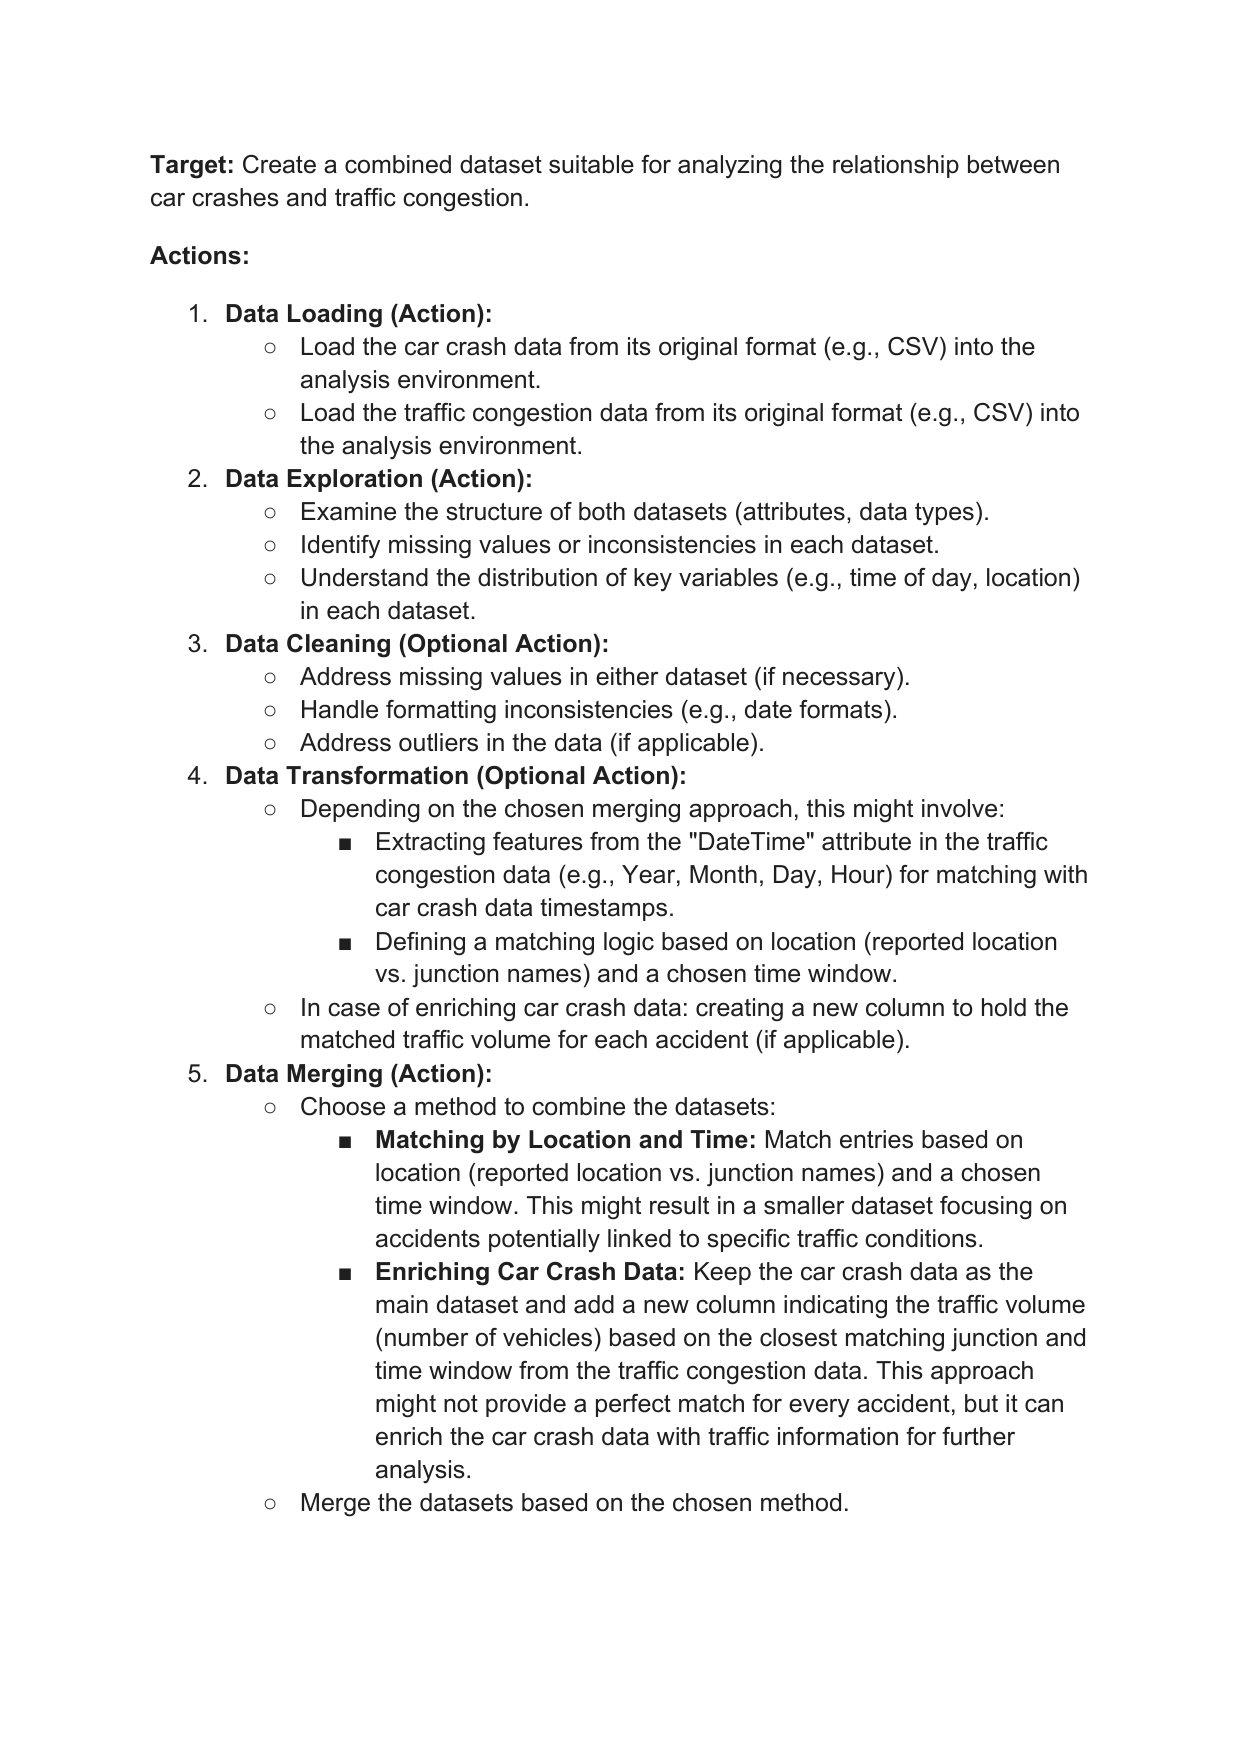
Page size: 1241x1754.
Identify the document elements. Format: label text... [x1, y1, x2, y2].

list Enriching Car Crash Data: Keep the car crash data as the main dataset and add a new column indicating the traffic volume (number of vehicles) based on the closest matching junction and time window from the traffic congestion data. This approach might not provide a perfect match for every accident, but it can enrich the car crash data with traffic information for further analysis. [337, 1257, 1090, 1483]
list Choose a method to combine the datasets: [262, 1092, 1090, 1120]
list In case of enriching car crash data: creating a new column to hold the matched traffic volume for each accident (if applicable). [262, 992, 1090, 1054]
text Actions: [150, 241, 1090, 270]
list Understand the distribution of key variables (e.g., time of day, location) in each dataset. [262, 563, 1090, 625]
list Identify missing values or inconsistencies in each dataset. [262, 530, 1090, 559]
list Extracting features from the "DateTime" attribute in the traffic congestion data (e.g., Year, Month, Day, Hour) for matching with car crash data timestamps. [337, 827, 1090, 922]
list Data Merging (Action): [187, 1058, 1090, 1087]
list Merge the datasets based on the chosen method. [262, 1488, 1090, 1517]
list Data Loading (Action): [187, 299, 1090, 328]
list Address missing values in either dataset (if necessary). [262, 662, 1090, 691]
list Load the traffic congestion data from its original format (e.g., CSV) into the analysis environment. [262, 398, 1090, 460]
list Depending on the chosen merging approach, this might involve: [262, 794, 1090, 823]
list Matching by Location and Time: Match entries based on location (reported location vs. junction names) and a chosen time window. This might result in a smaller dataset focusing on accidents potentially linked to specific traffic conditions. [337, 1124, 1090, 1252]
list Data Cleaning (Optional Action): [187, 629, 1090, 658]
list Address outliers in the data (if applicable). [262, 728, 1090, 757]
list Examine the structure of both datasets (attributes, data types). [262, 497, 1090, 526]
list Handle formatting inconsistencies (e.g., date formats). [262, 695, 1090, 724]
list Load the car crash data from its original format (e.g., CSV) into the analysis environment. [262, 332, 1090, 394]
list Data Transformation (Optional Action): [187, 761, 1090, 790]
text Target: Create a combined dataset suitable for analyzing the relationship between car crashes and traffic congestion. [150, 150, 1090, 212]
list Defining a matching logic based on location (reported location vs. junction names) and a chosen time window. [337, 926, 1090, 988]
list Data Exploration (Action): [187, 464, 1090, 493]
